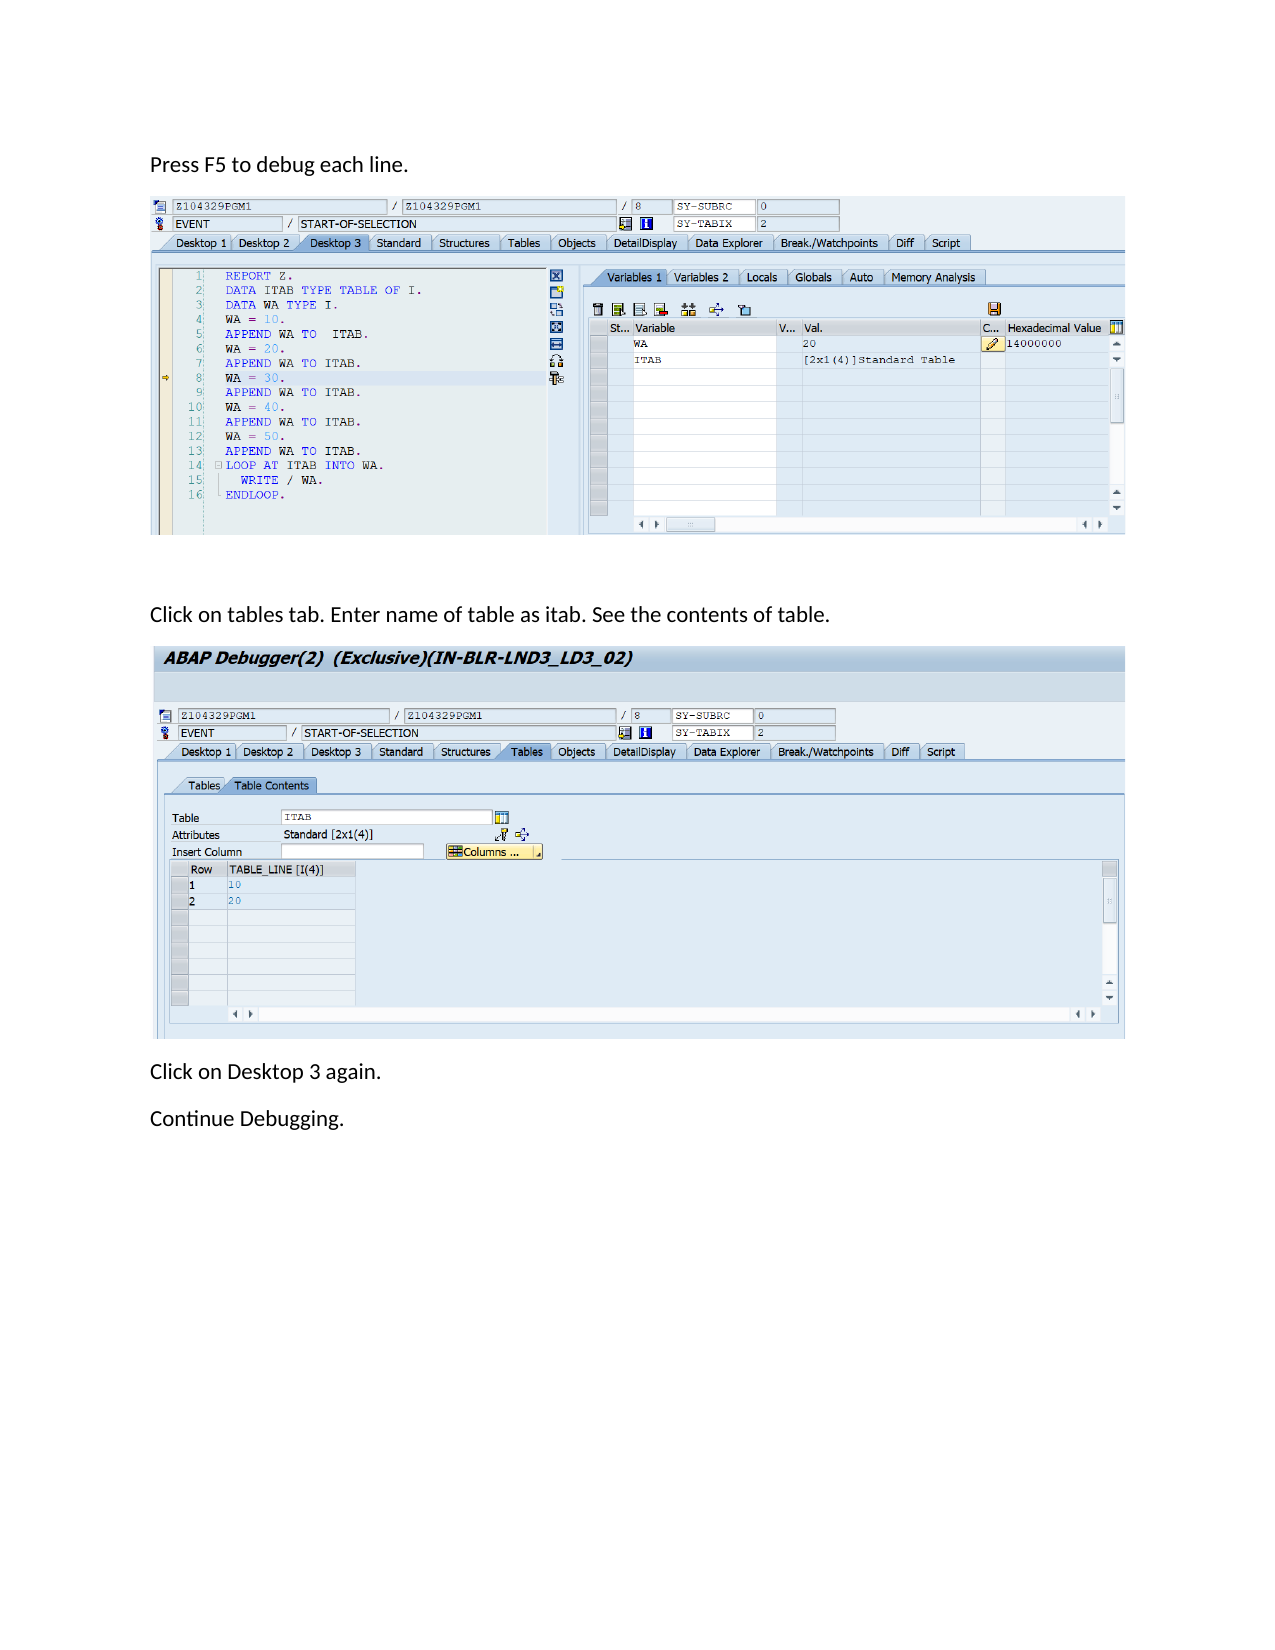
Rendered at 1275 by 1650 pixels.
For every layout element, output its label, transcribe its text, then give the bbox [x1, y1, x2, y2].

text Click on Desktop 3 again. [150, 1057, 1125, 1085]
text Press F5 to debug each line. [150, 150, 1125, 178]
text Continue Debugging. [150, 1104, 1125, 1132]
picture [150, 646, 1125, 1039]
text Click on tables tab. Enter name of table as itab. See the contents of table. [150, 600, 1125, 628]
picture [150, 196, 1125, 535]
